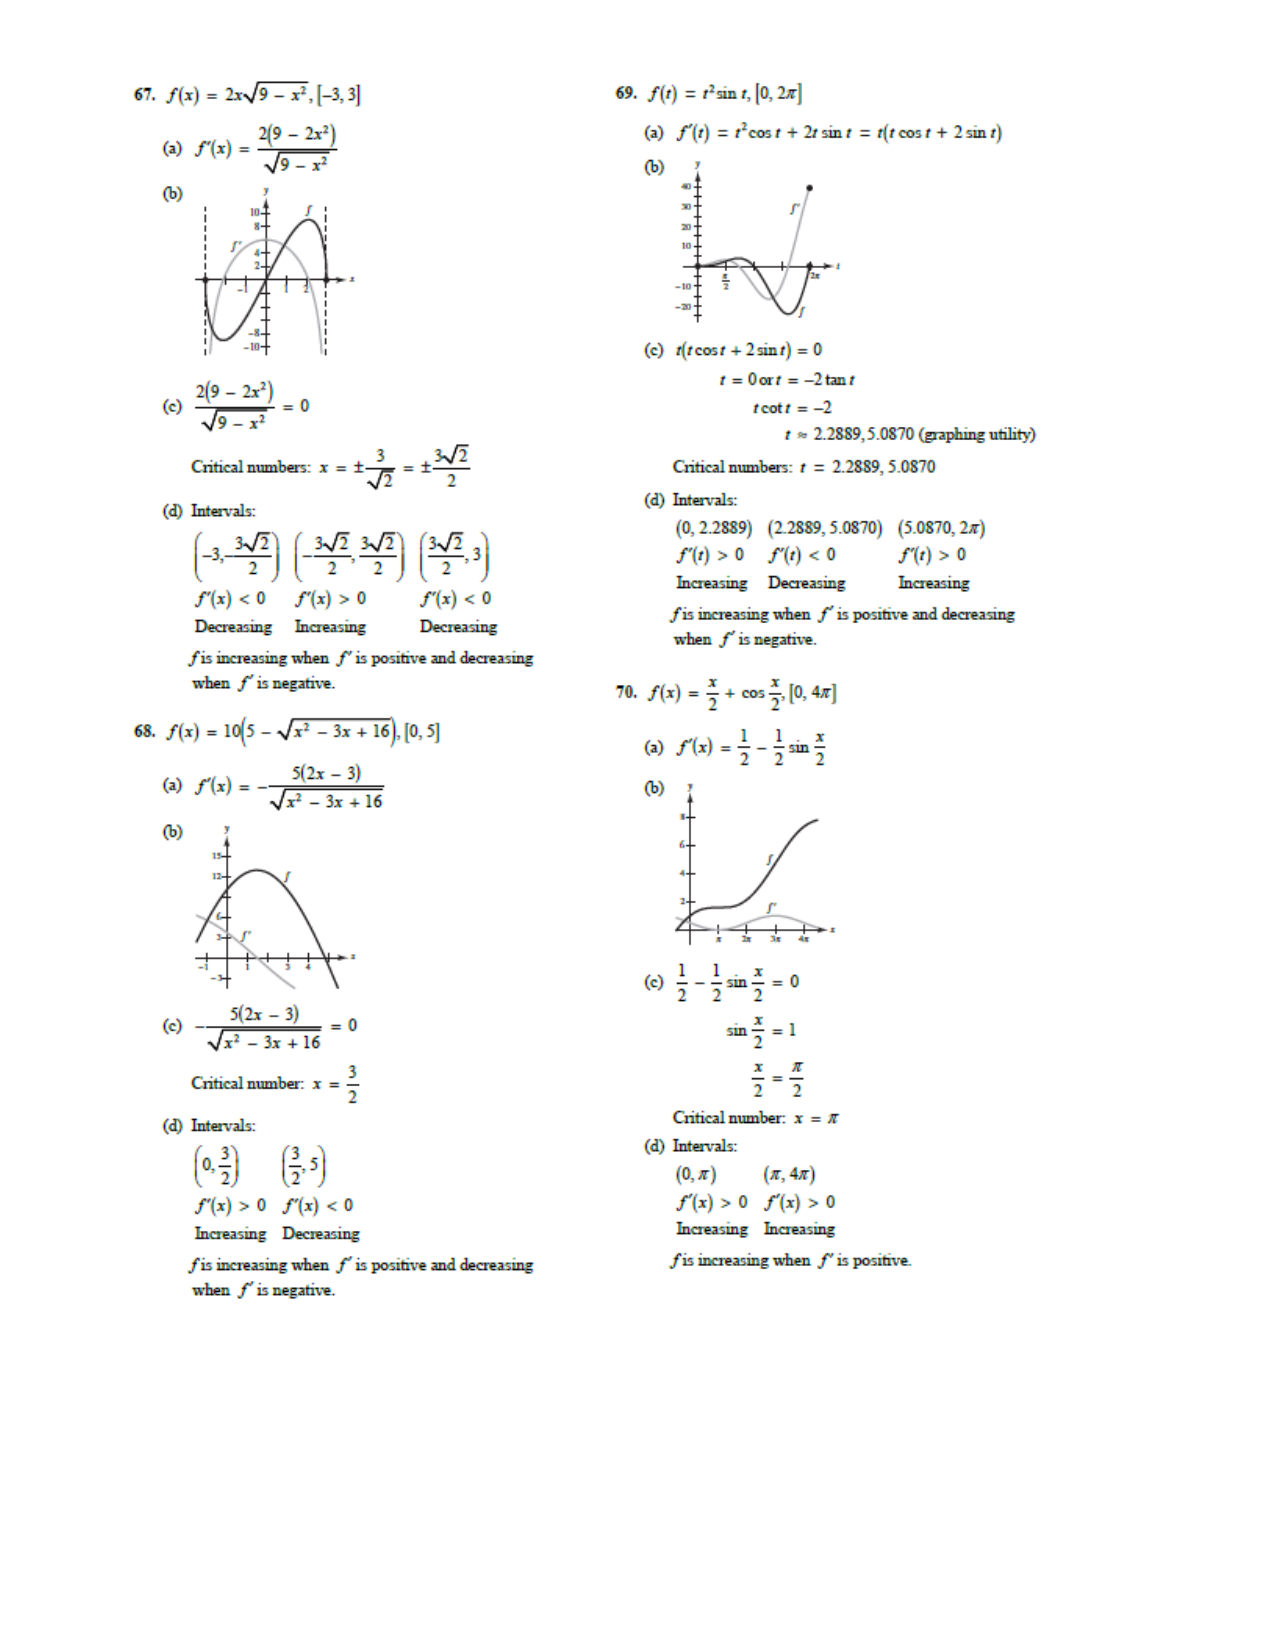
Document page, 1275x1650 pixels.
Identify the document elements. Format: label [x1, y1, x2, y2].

picture [75, 75, 1157, 1316]
